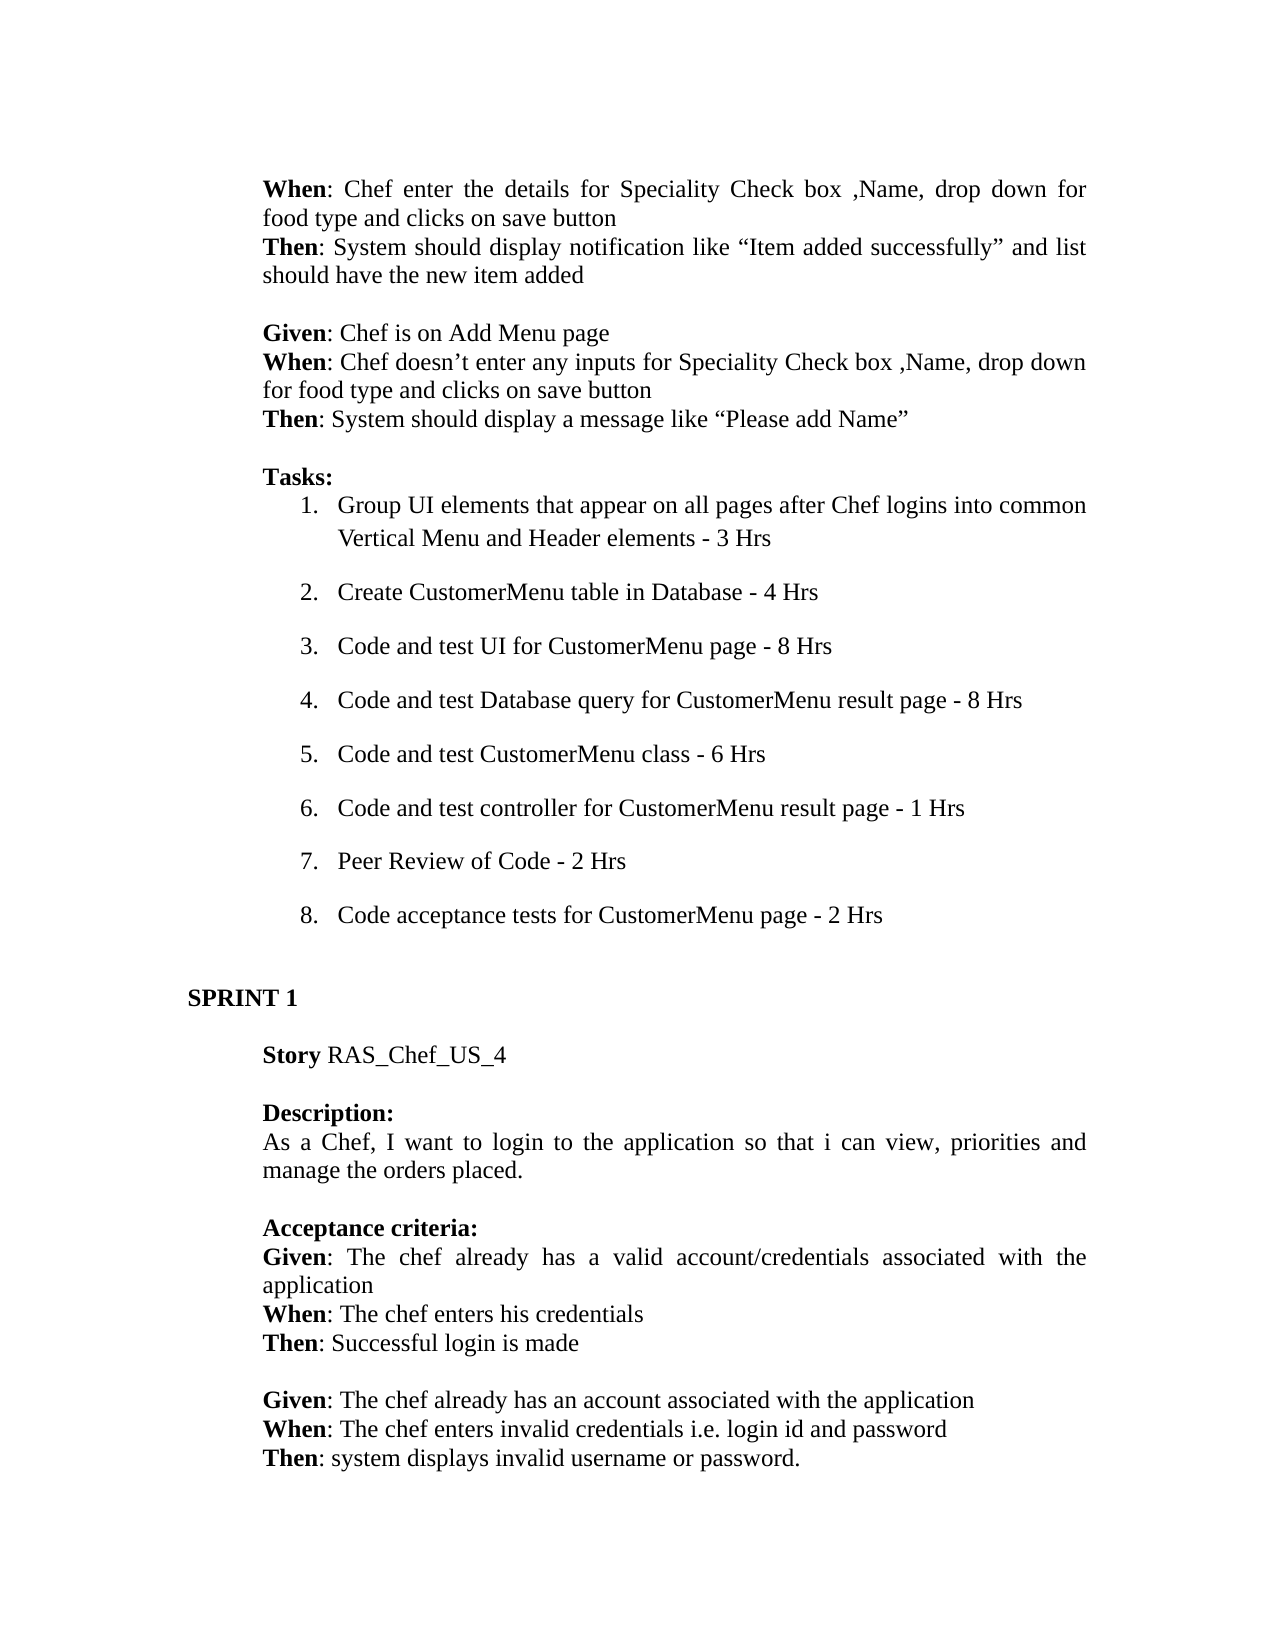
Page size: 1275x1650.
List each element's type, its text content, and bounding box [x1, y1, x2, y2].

text As a Chef, I want to login to the application so that i can view, priorities and manage the orders placed. [262, 1127, 1087, 1184]
list Code and test controller for CustomerMenu result page - 1 Hrs [300, 793, 1087, 821]
text Tasks: [262, 462, 1087, 490]
text Then: system displays invalid username or password. [262, 1443, 1087, 1472]
text Then: System should display notification like “Item added successfully” and list should have the new item added [262, 232, 1087, 289]
list Code acceptance tests for CustomerMenu page - 2 Hrs [300, 900, 1087, 929]
text When: The chef enters his credentials [262, 1299, 1087, 1328]
list Peer Review of Code - 2 Hrs [300, 846, 1087, 875]
list Group UI elements that appear on all pages after Chef logins into common Vertical Menu and Header elements - 3 Hrs [300, 490, 1087, 552]
text Story RAS_Chef_US_4 [262, 1040, 1087, 1069]
text Acceptance criteria: [262, 1213, 1087, 1242]
text When: The chef enters invalid credentials i.e. login id and password [262, 1414, 1087, 1443]
list Code and test CustomerMenu class - 6 Hrs [300, 739, 1087, 767]
text SPRINT 1 [187, 983, 1087, 1012]
list Code and test UI for CustomerMenu page - 8 Hrs [300, 631, 1087, 660]
text Then: Successful login is made [262, 1328, 1087, 1357]
text Then: System should display a message like “Please add Name” [262, 404, 1087, 433]
list Code and test Database query for CustomerMenu result page - 8 Hrs [300, 685, 1087, 714]
list Create CustomerMenu table in Database - 4 Hrs [300, 577, 1087, 606]
text Given: Chef is on Add Menu page [262, 318, 1087, 347]
text When: Chef doesn’t enter any inputs for Speciality Check box ,Name, drop down for food type and clicks on save button [262, 347, 1087, 404]
text Given: The chef already has an account associated with the application [262, 1385, 1087, 1414]
text When: Chef enter the details for Speciality Check box ,Name, drop down for food type and clicks on save button [262, 174, 1087, 232]
text Given: The chef already has a valid account/credentials associated with the application [262, 1242, 1087, 1299]
text Description: [262, 1098, 1087, 1127]
